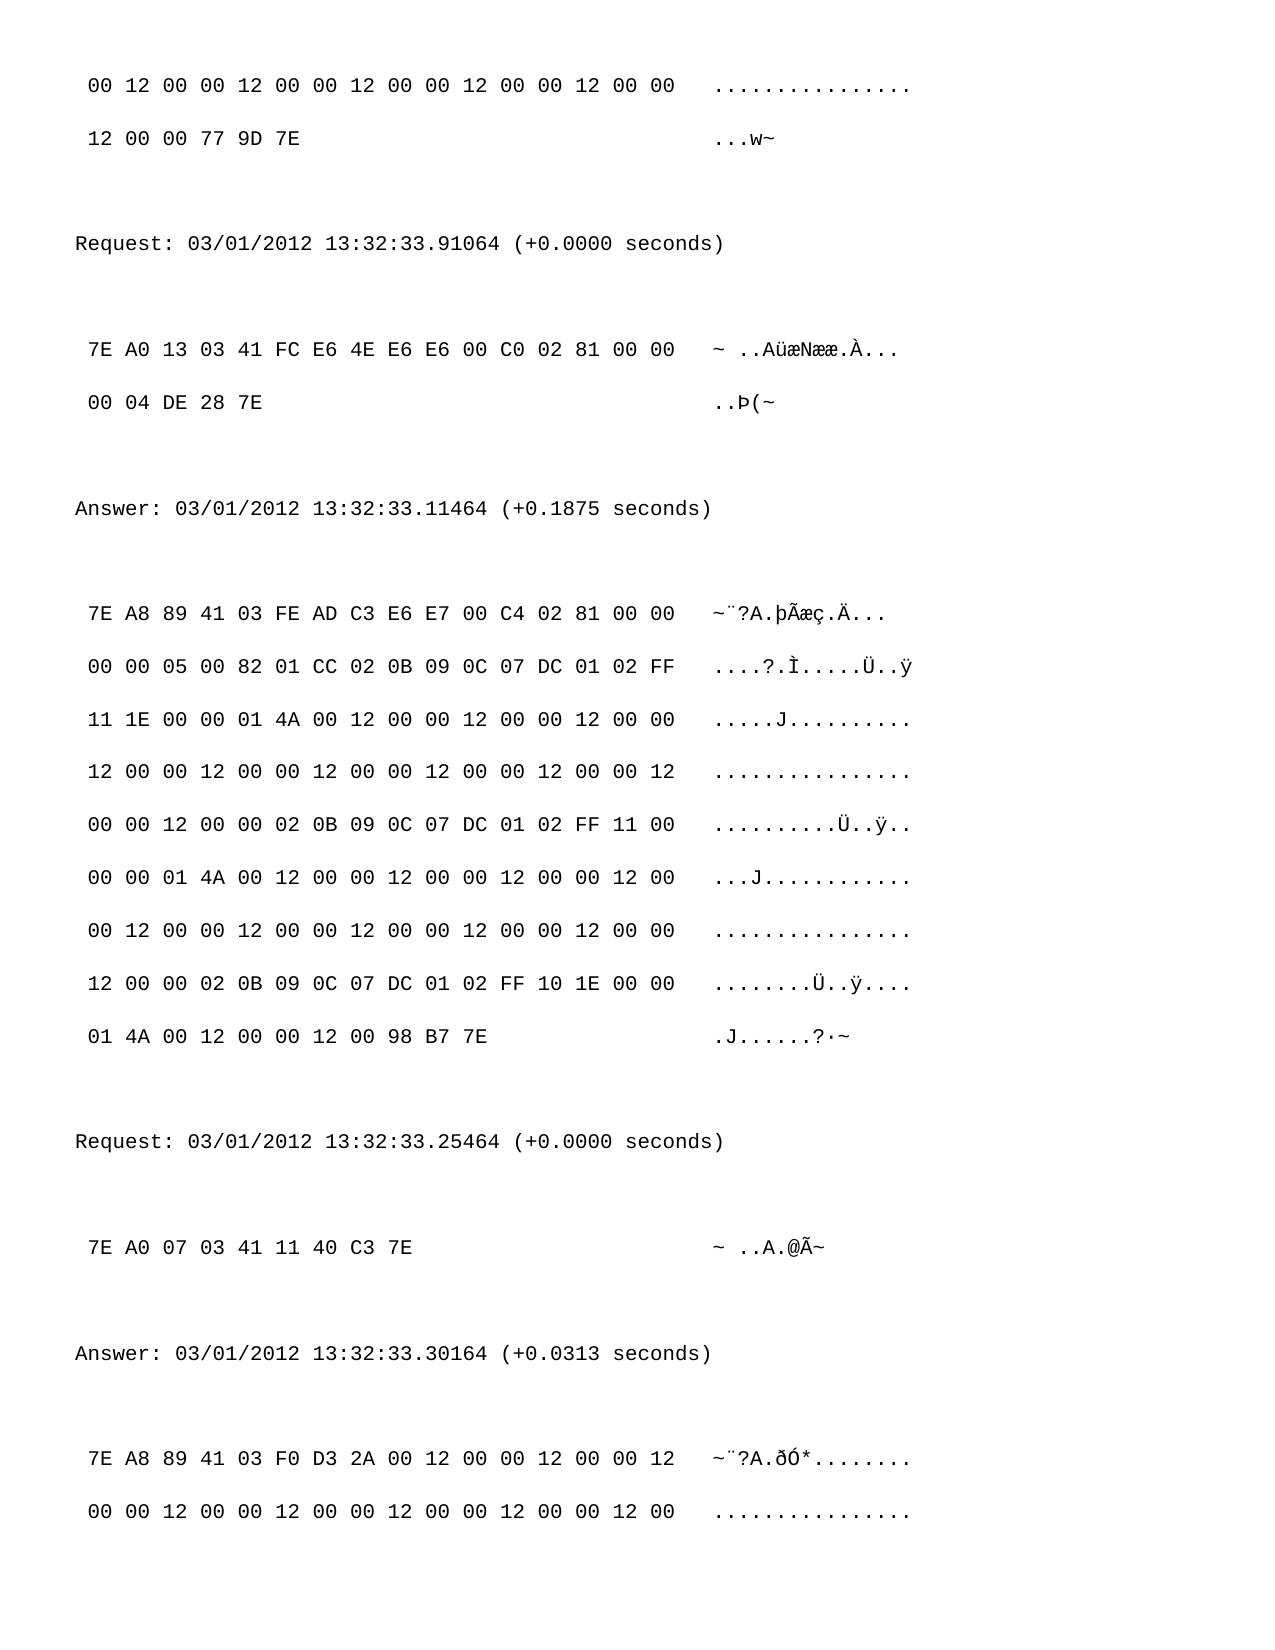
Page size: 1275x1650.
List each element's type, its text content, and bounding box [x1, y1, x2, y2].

text 00 00 05 00 82 01 CC 02 0B 09 0C 07 DC 01 02 FF ....?.Ì.....Ü..ÿ [75, 656, 1200, 679]
text 11 1E 00 00 01 4A 00 12 00 00 12 00 00 12 00 00 .....J.......... [75, 709, 1200, 732]
text 00 00 12 00 00 12 00 00 12 00 00 12 00 00 12 00 ................ [75, 1501, 1200, 1524]
text 00 00 01 4A 00 12 00 00 12 00 00 12 00 00 12 00 ...J............ [75, 867, 1200, 891]
text 00 12 00 00 12 00 00 12 00 00 12 00 00 12 00 00 ................ [75, 75, 1200, 99]
text 01 4A 00 12 00 00 12 00 98 B7 7E .J......?·~ [75, 1026, 1200, 1049]
text 7E A0 13 03 41 FC E6 4E E6 E6 00 C0 02 81 00 00 ~ ..AüæNææ.À... [75, 339, 1200, 363]
text Answer: 03/01/2012 13:32:33.30164 (+0.0313 seconds) [75, 1342, 1200, 1366]
text Answer: 03/01/2012 13:32:33.11464 (+0.1875 seconds) [75, 497, 1200, 521]
text 7E A8 89 41 03 FE AD C3 E6 E7 00 C4 02 81 00 00 ~¨?A.þ­Ãæç.Ä... [75, 603, 1200, 627]
text 7E A0 07 03 41 11 40 C3 7E ~ ..A.@Ã~ [75, 1237, 1200, 1261]
text Request: 03/01/2012 13:32:33.25464 (+0.0000 seconds) [75, 1131, 1200, 1155]
text 12 00 00 77 9D 7E ...w~ [75, 128, 1200, 151]
text 12 00 00 12 00 00 12 00 00 12 00 00 12 00 00 12 ................ [75, 762, 1200, 785]
text 12 00 00 02 0B 09 0C 07 DC 01 02 FF 10 1E 00 00 ........Ü..ÿ.... [75, 973, 1200, 996]
text 00 04 DE 28 7E ..Þ(~ [75, 392, 1200, 416]
text 00 12 00 00 12 00 00 12 00 00 12 00 00 12 00 00 ................ [75, 920, 1200, 944]
text 7E A8 89 41 03 F0 D3 2A 00 12 00 00 12 00 00 12 ~¨?A.ðÓ*........ [75, 1448, 1200, 1472]
text 00 00 12 00 00 02 0B 09 0C 07 DC 01 02 FF 11 00 ..........Ü..ÿ.. [75, 814, 1200, 838]
text Request: 03/01/2012 13:32:33.91064 (+0.0000 seconds) [75, 233, 1200, 257]
